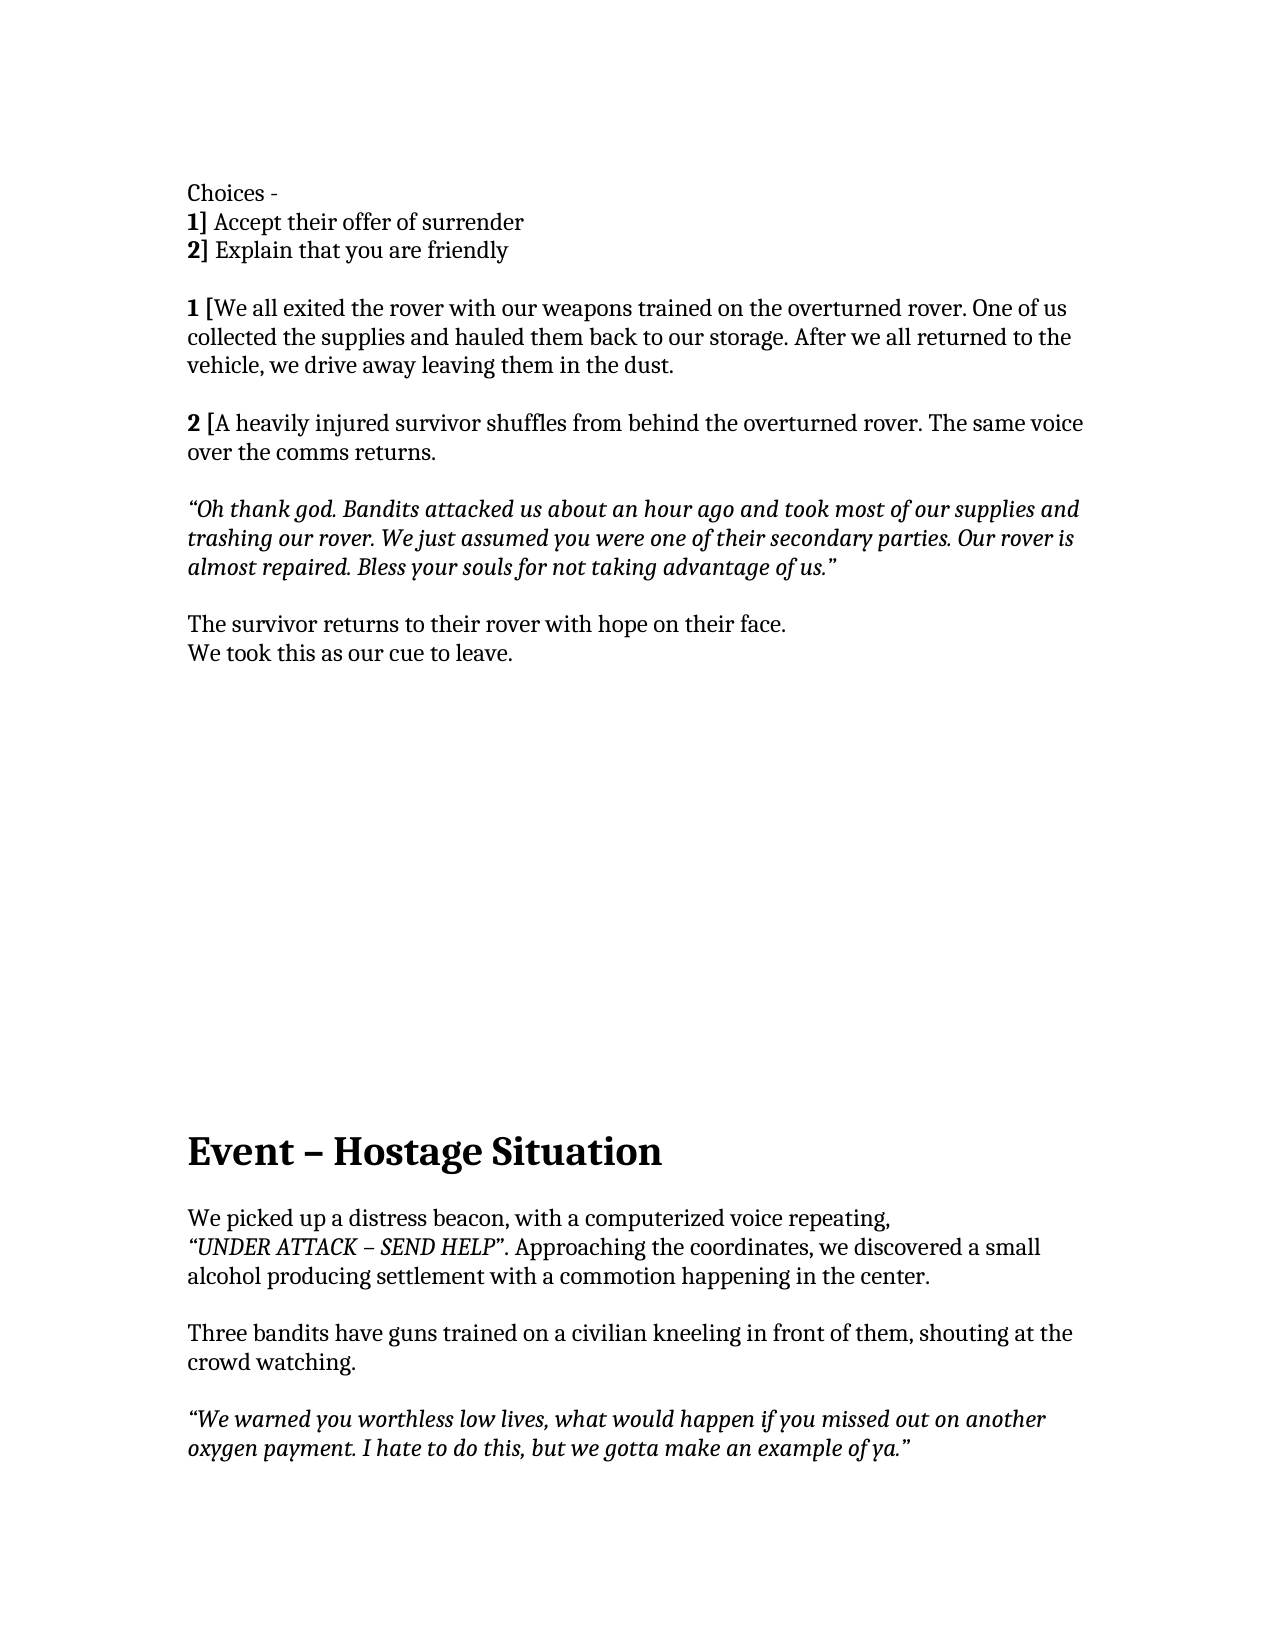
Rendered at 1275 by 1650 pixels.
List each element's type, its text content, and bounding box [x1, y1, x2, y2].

text Choices - 1] Accept their offer of surrender [187, 179, 1087, 236]
text 2] Explain that you are friendly 1 [We all exited the rover with our weapons trained on the overturned rover. One of us collected the supplies and hauled them back to our storage. After we all returned to the vehicle, we drive away leaving them in the dust. [187, 236, 1087, 409]
text 2 [A heavily injured survivor shuffles from behind the overturned rover. The same voice over the comms returns. “Oh thank god. Bandits attacked us about an hour ago and took most of our supplies and trashing our rover. We just assumed you were one of their secondary parties. Our rover is almost repaired. Bless your souls for not taking advantage of us.” [187, 409, 1087, 581]
text Event – Hostage Situation We picked up a distress beacon, with a computerized voice repeating, “UNDER ATTACK – SEND HELP”. Approaching the coordinates, we discovered a small alcohol producing settlement with a commotion happening in the center. Three bandits have guns trained on a civilian kneeling in front of them, shouting at the crowd watching. “We warned you worthless low lives, what would happen if you missed out on another oxygen payment. I hate to do this, but we gotta make an example of ya.” [187, 1127, 1087, 1463]
text The survivor returns to their rover with hope on their face. We took this as our cue to leave. [187, 610, 1087, 667]
